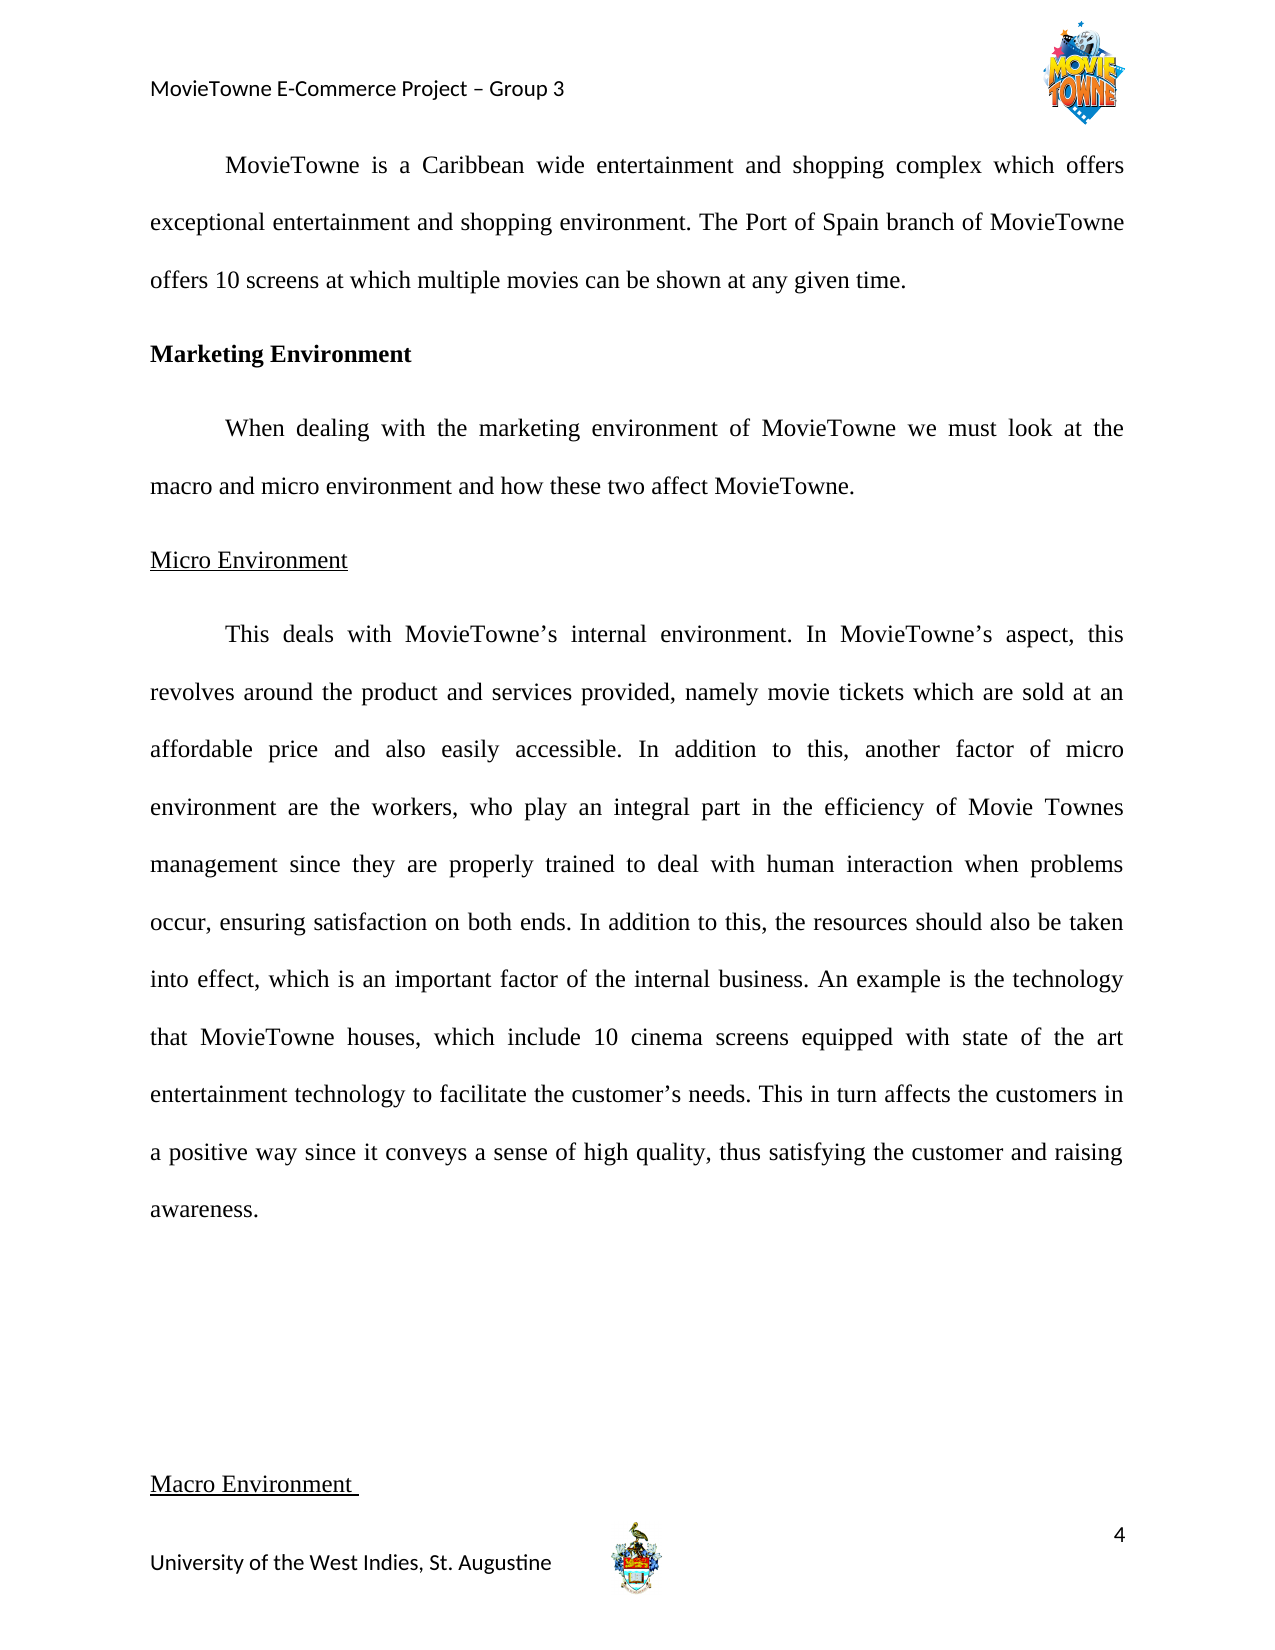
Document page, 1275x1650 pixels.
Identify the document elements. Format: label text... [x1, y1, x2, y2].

text Micro Environment [150, 545, 1125, 574]
text This deals with MovieTowne’s internal environment. In MovieTowne’s aspect, this revolves around the product and services provided, namely movie tickets which are sold at an affordable price and also easily accessible. In addition to this, another factor of micro environment are the workers, who play an integral part in the efficiency of Movie Townes management since they are properly trained to deal with human interaction when problems occur, ensuring satisfaction on both ends. In addition to this, the resources should also be taken into effect, which is an important factor of the internal business. An example is the technology that MovieTowne houses, which include 10 cinema screens equipped with state of the art entertainment technology to facilitate the customer’s needs. This in turn affects the customers in a positive way since it conveys a sense of high quality, thus satisfying the customer and raising awareness. [150, 619, 1125, 1223]
text MovieTowne is a Caribbean wide entertainment and shopping complex which offers exceptional entertainment and shopping environment. The Port of Spain branch of MovieTowne offers 10 screens at which multiple movies can be shown at any given time. [150, 150, 1125, 294]
text Marketing Environment [150, 339, 1125, 368]
text When dealing with the marketing environment of MovieTowne we must look at the macro and micro environment and how these two affect MovieTowne. [150, 413, 1125, 499]
picture [611, 1521, 663, 1595]
text Macro Environment [150, 1412, 1125, 1498]
picture [1041, 21, 1125, 125]
